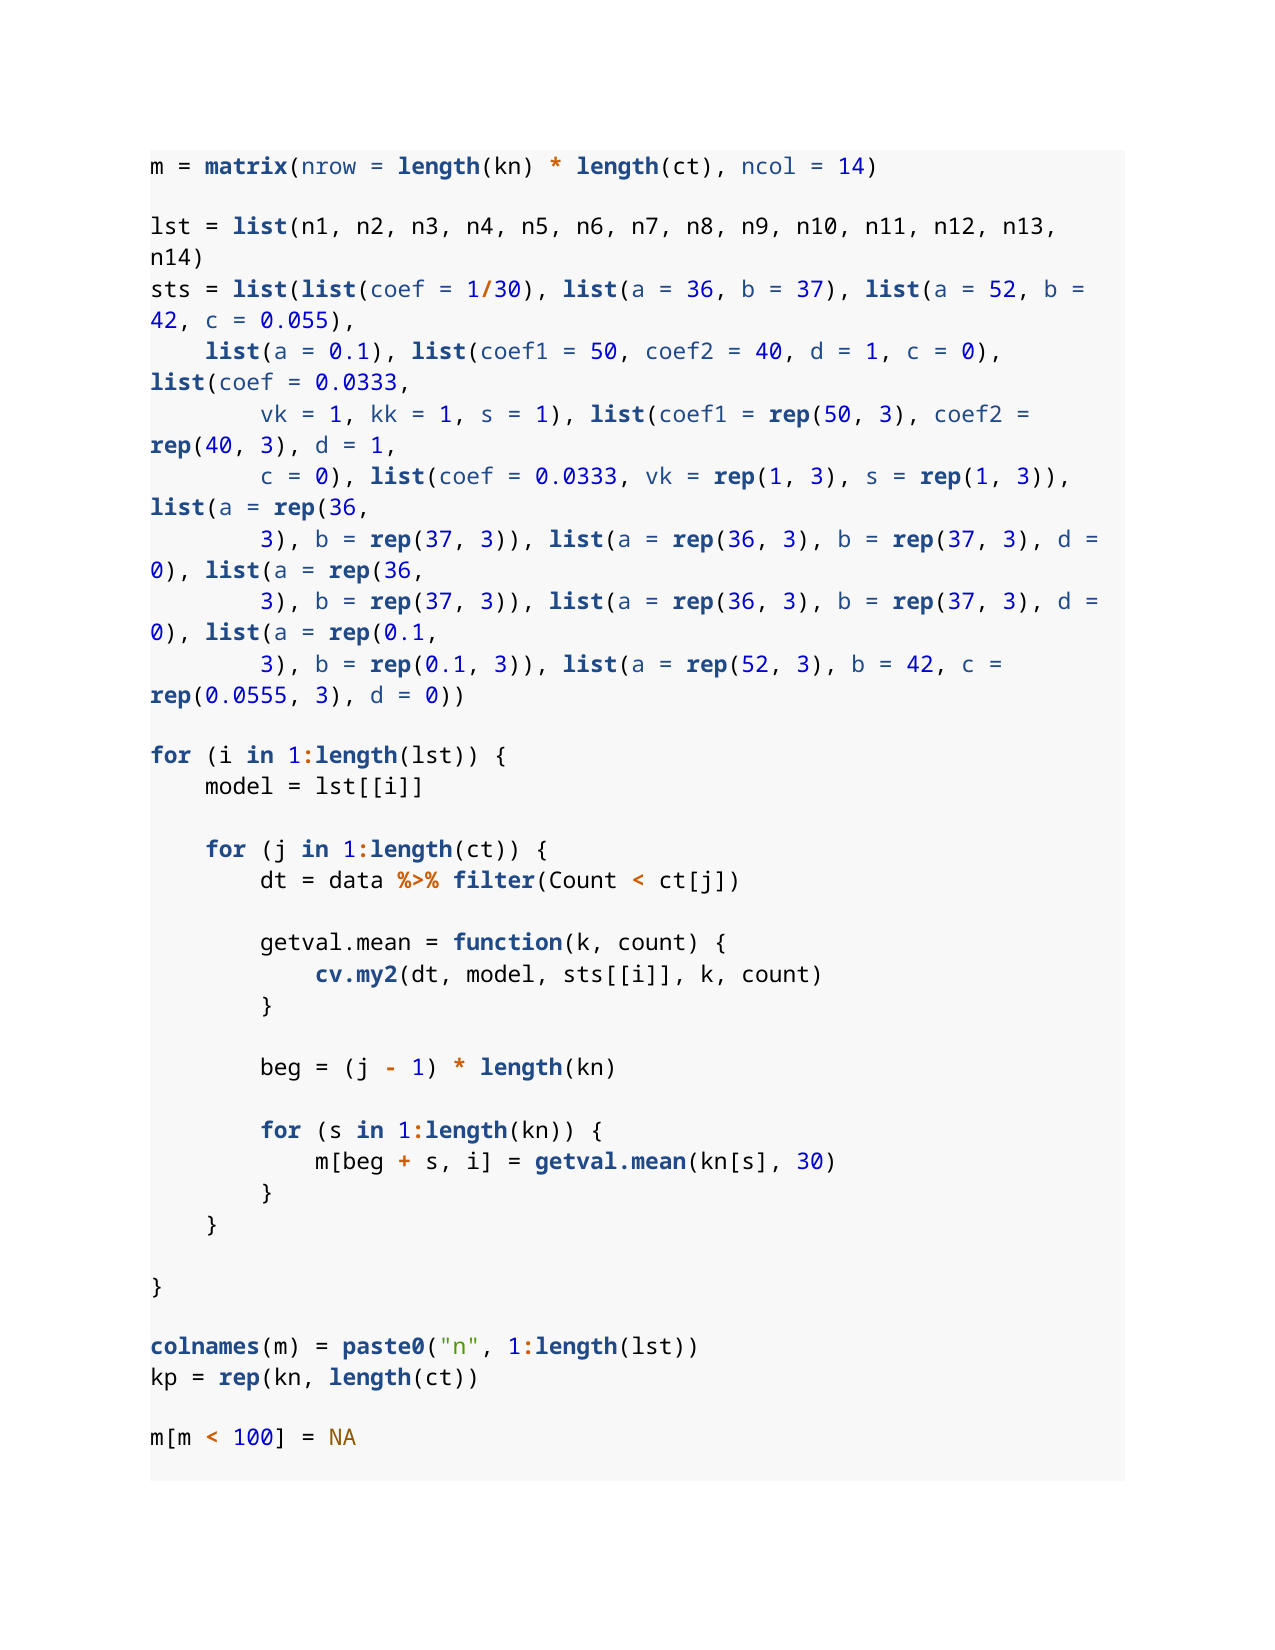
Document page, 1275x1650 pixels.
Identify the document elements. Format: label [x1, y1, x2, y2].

text [150, 150, 1125, 1481]
